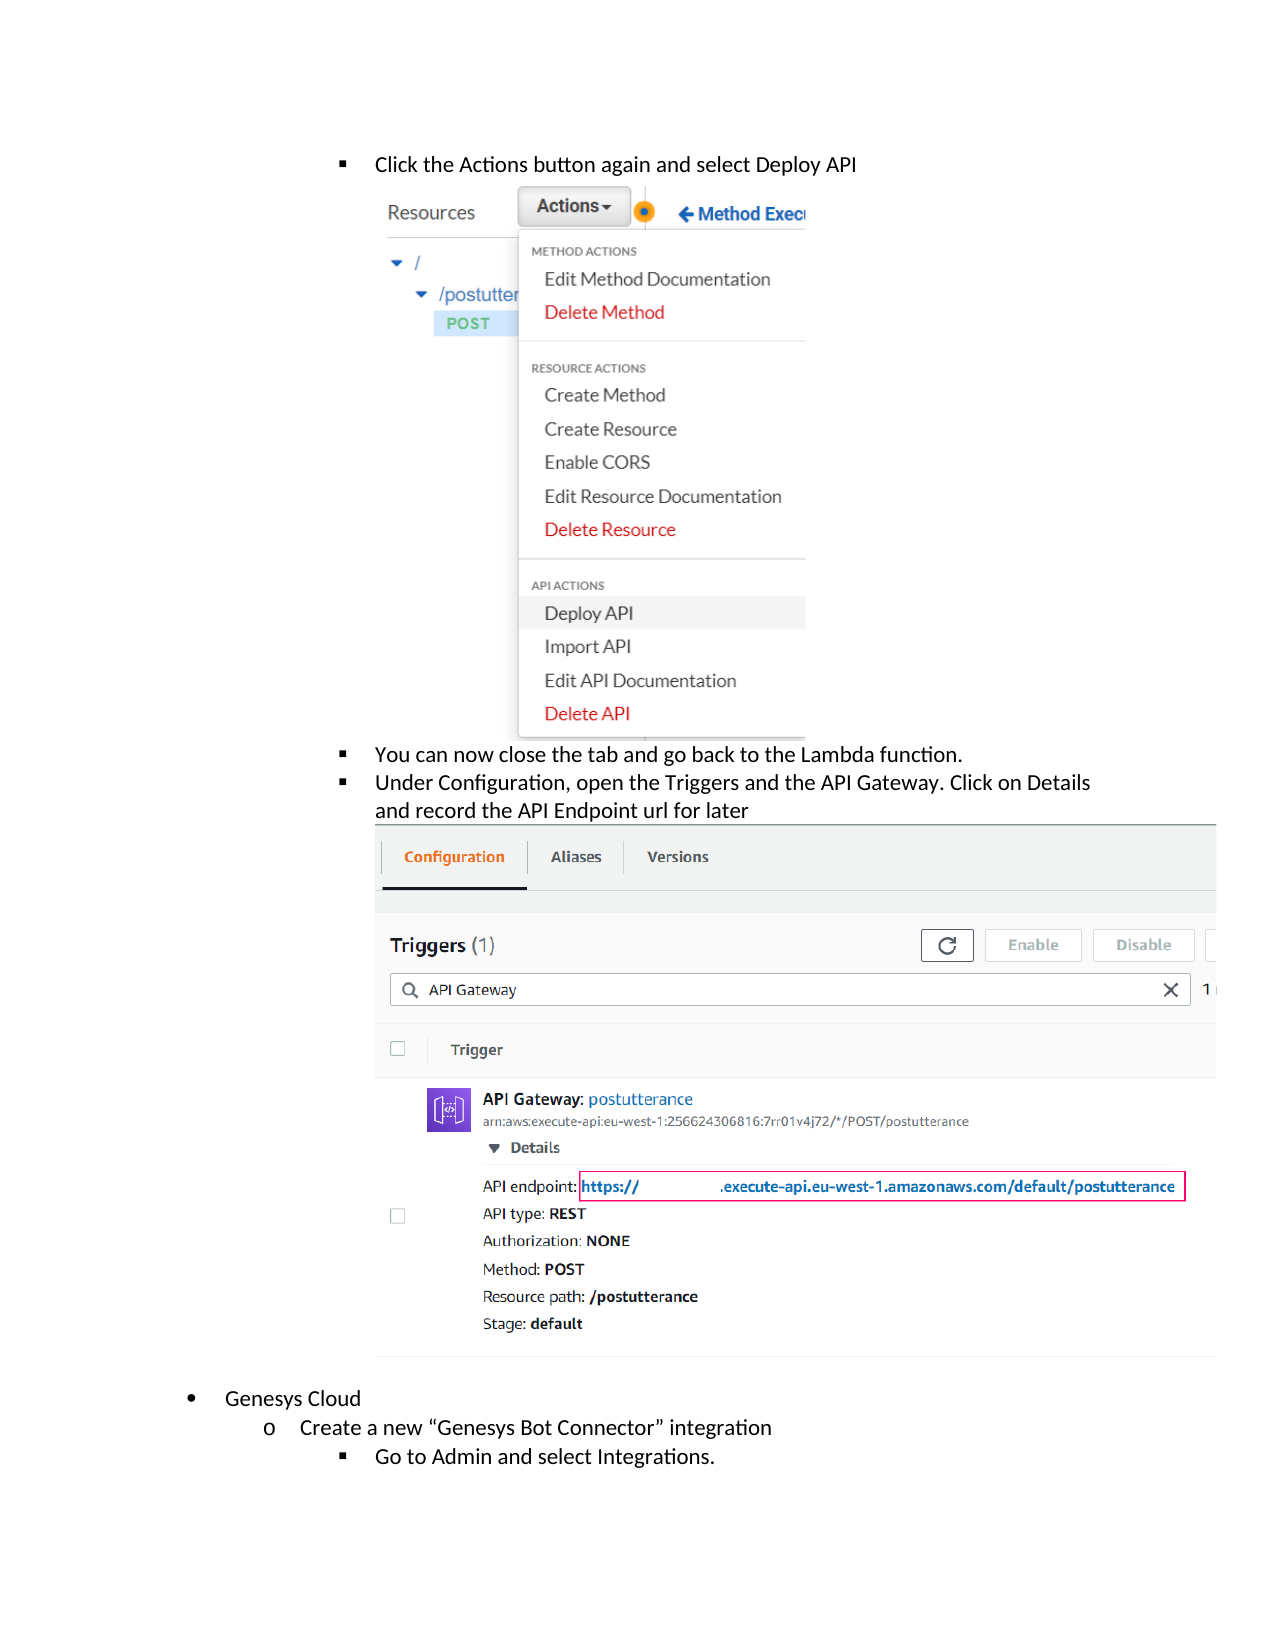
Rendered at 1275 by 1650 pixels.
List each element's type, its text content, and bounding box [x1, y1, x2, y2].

list Go to Admin and select Integrations. [337, 1442, 1125, 1470]
picture [375, 178, 806, 741]
picture [375, 824, 1217, 1357]
list You can now close the tab and go back to the Lambda function. [337, 741, 1125, 768]
list Create a new “Genesys Bot Connector” integration [262, 1413, 1125, 1442]
list Genesys Cloud [187, 1384, 1125, 1413]
